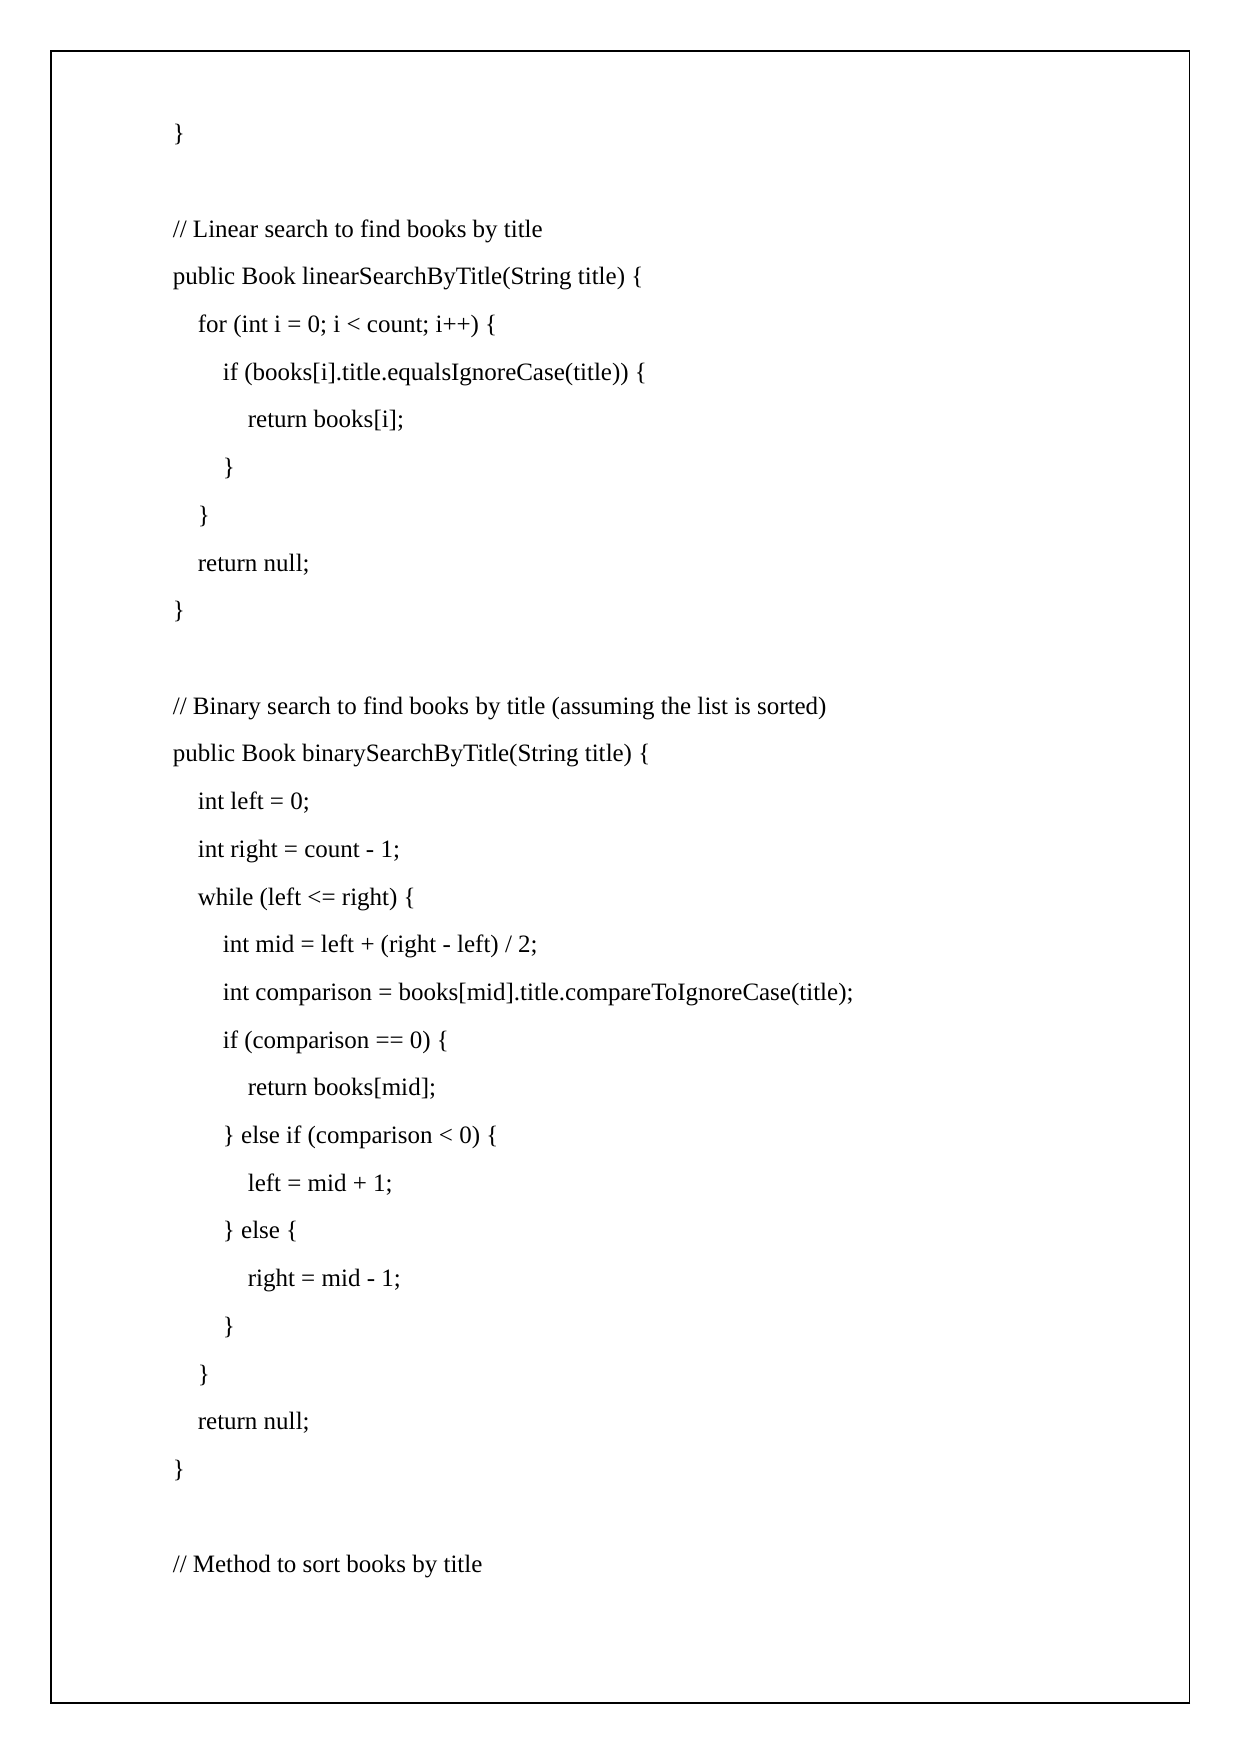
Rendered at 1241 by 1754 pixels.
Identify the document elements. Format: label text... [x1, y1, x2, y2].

text if (books[i].title.equalsIgnoreCase(title)) { [148, 357, 1137, 386]
text } else if (comparison < 0) { [148, 1120, 1137, 1149]
text return books[i]; [148, 404, 1137, 433]
text // Method to sort books by title [148, 1549, 1137, 1578]
text while (left <= right) { [148, 882, 1137, 910]
text } [148, 118, 1137, 147]
text } [148, 500, 1137, 529]
text if (comparison == 0) { [148, 1025, 1137, 1053]
text // Linear search to find books by title [148, 214, 1137, 242]
text int right = count - 1; [148, 834, 1137, 863]
text return books[mid]; [148, 1072, 1137, 1101]
text int left = 0; [148, 786, 1137, 815]
text // Binary search to find books by title (assuming the list is sorted) [148, 691, 1137, 719]
text public Book binarySearchByTitle(String title) { [148, 738, 1137, 767]
text right = mid - 1; [148, 1263, 1137, 1292]
text } [148, 1311, 1137, 1340]
text } [148, 595, 1137, 624]
text return null; [148, 548, 1137, 576]
text } [148, 452, 1137, 481]
text int comparison = books[mid].title.compareToIgnoreCase(title); [148, 977, 1137, 1006]
text left = mid + 1; [148, 1168, 1137, 1197]
text public Book linearSearchByTitle(String title) { [148, 261, 1137, 290]
text } [148, 1359, 1137, 1387]
text } else { [148, 1216, 1137, 1244]
text int mid = left + (right - left) / 2; [148, 929, 1137, 958]
text } [148, 1454, 1137, 1483]
text return null; [148, 1406, 1137, 1435]
text for (int i = 0; i < count; i++) { [148, 309, 1137, 338]
